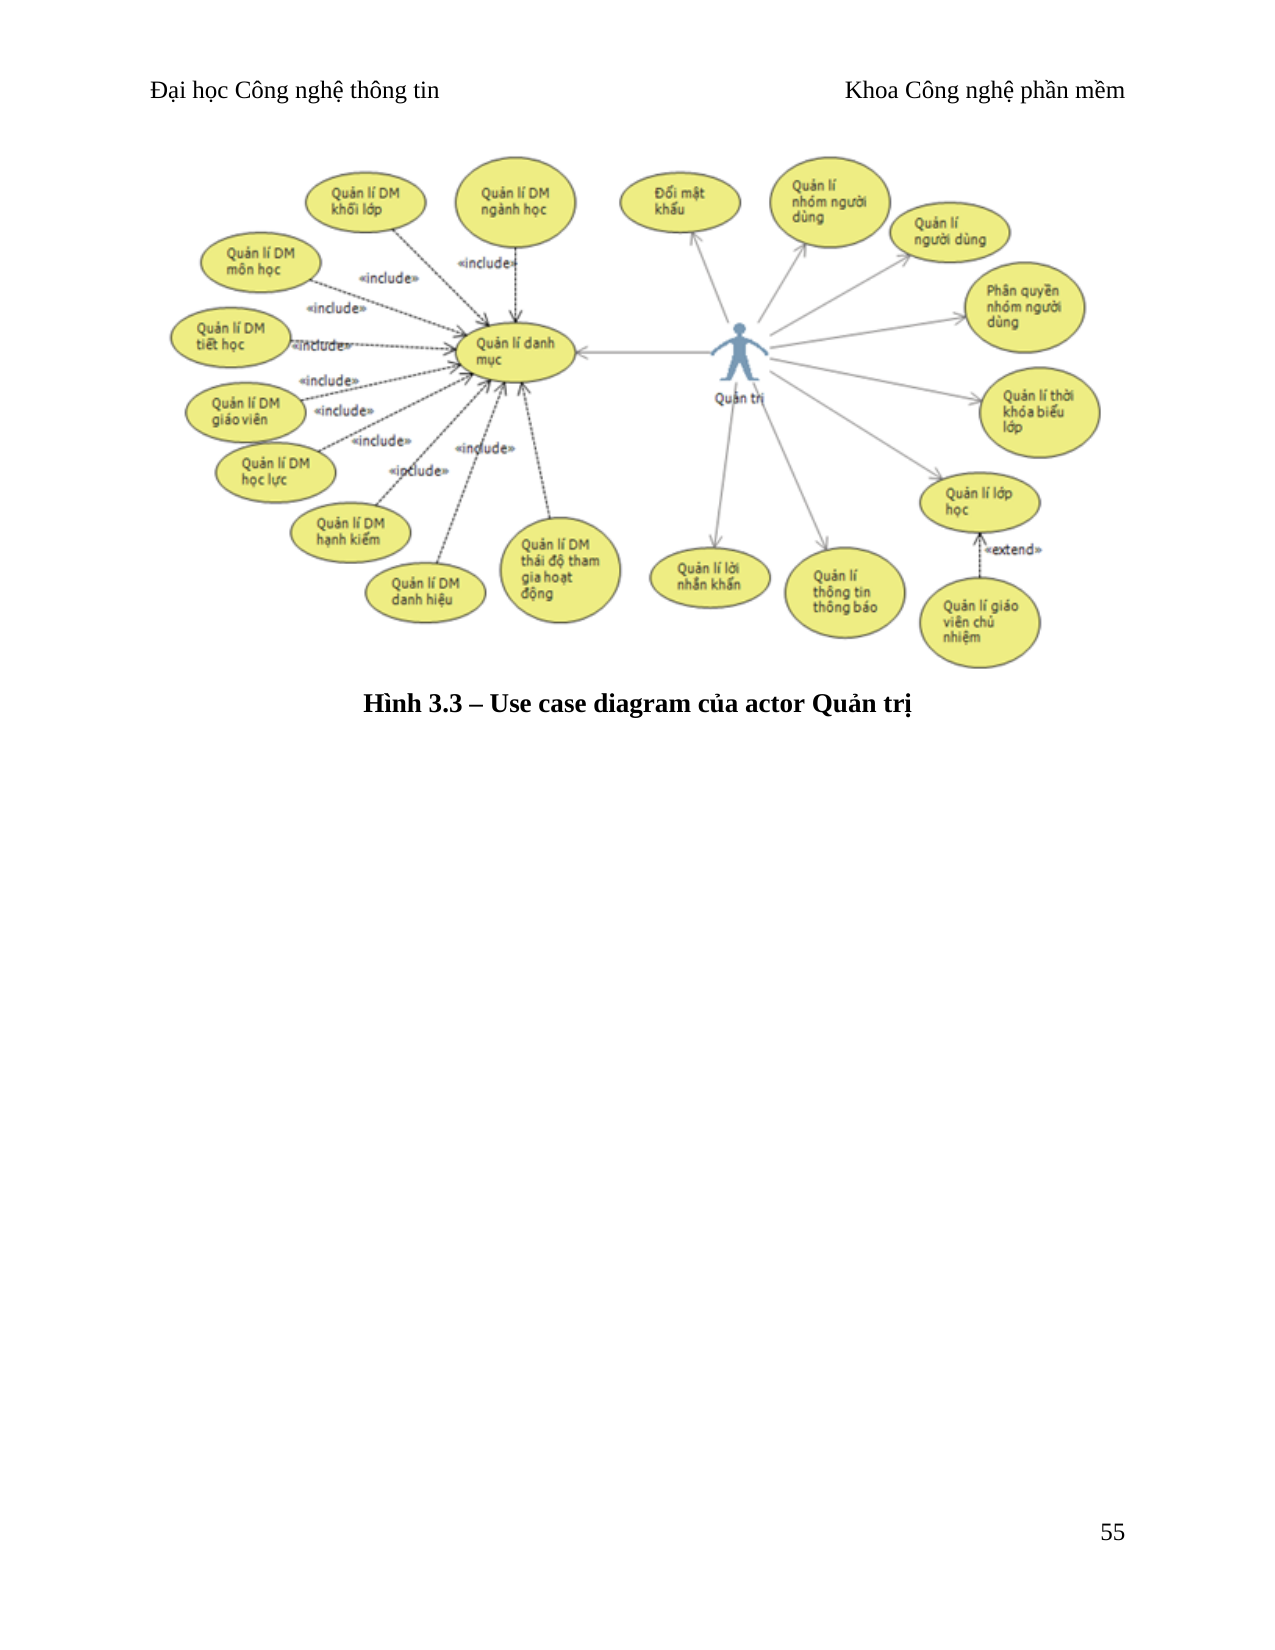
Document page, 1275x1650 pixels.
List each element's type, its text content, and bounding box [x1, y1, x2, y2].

text Hình 3.3 – Use case diagram của actor Quản trị [150, 687, 1125, 718]
picture [160, 150, 1115, 683]
